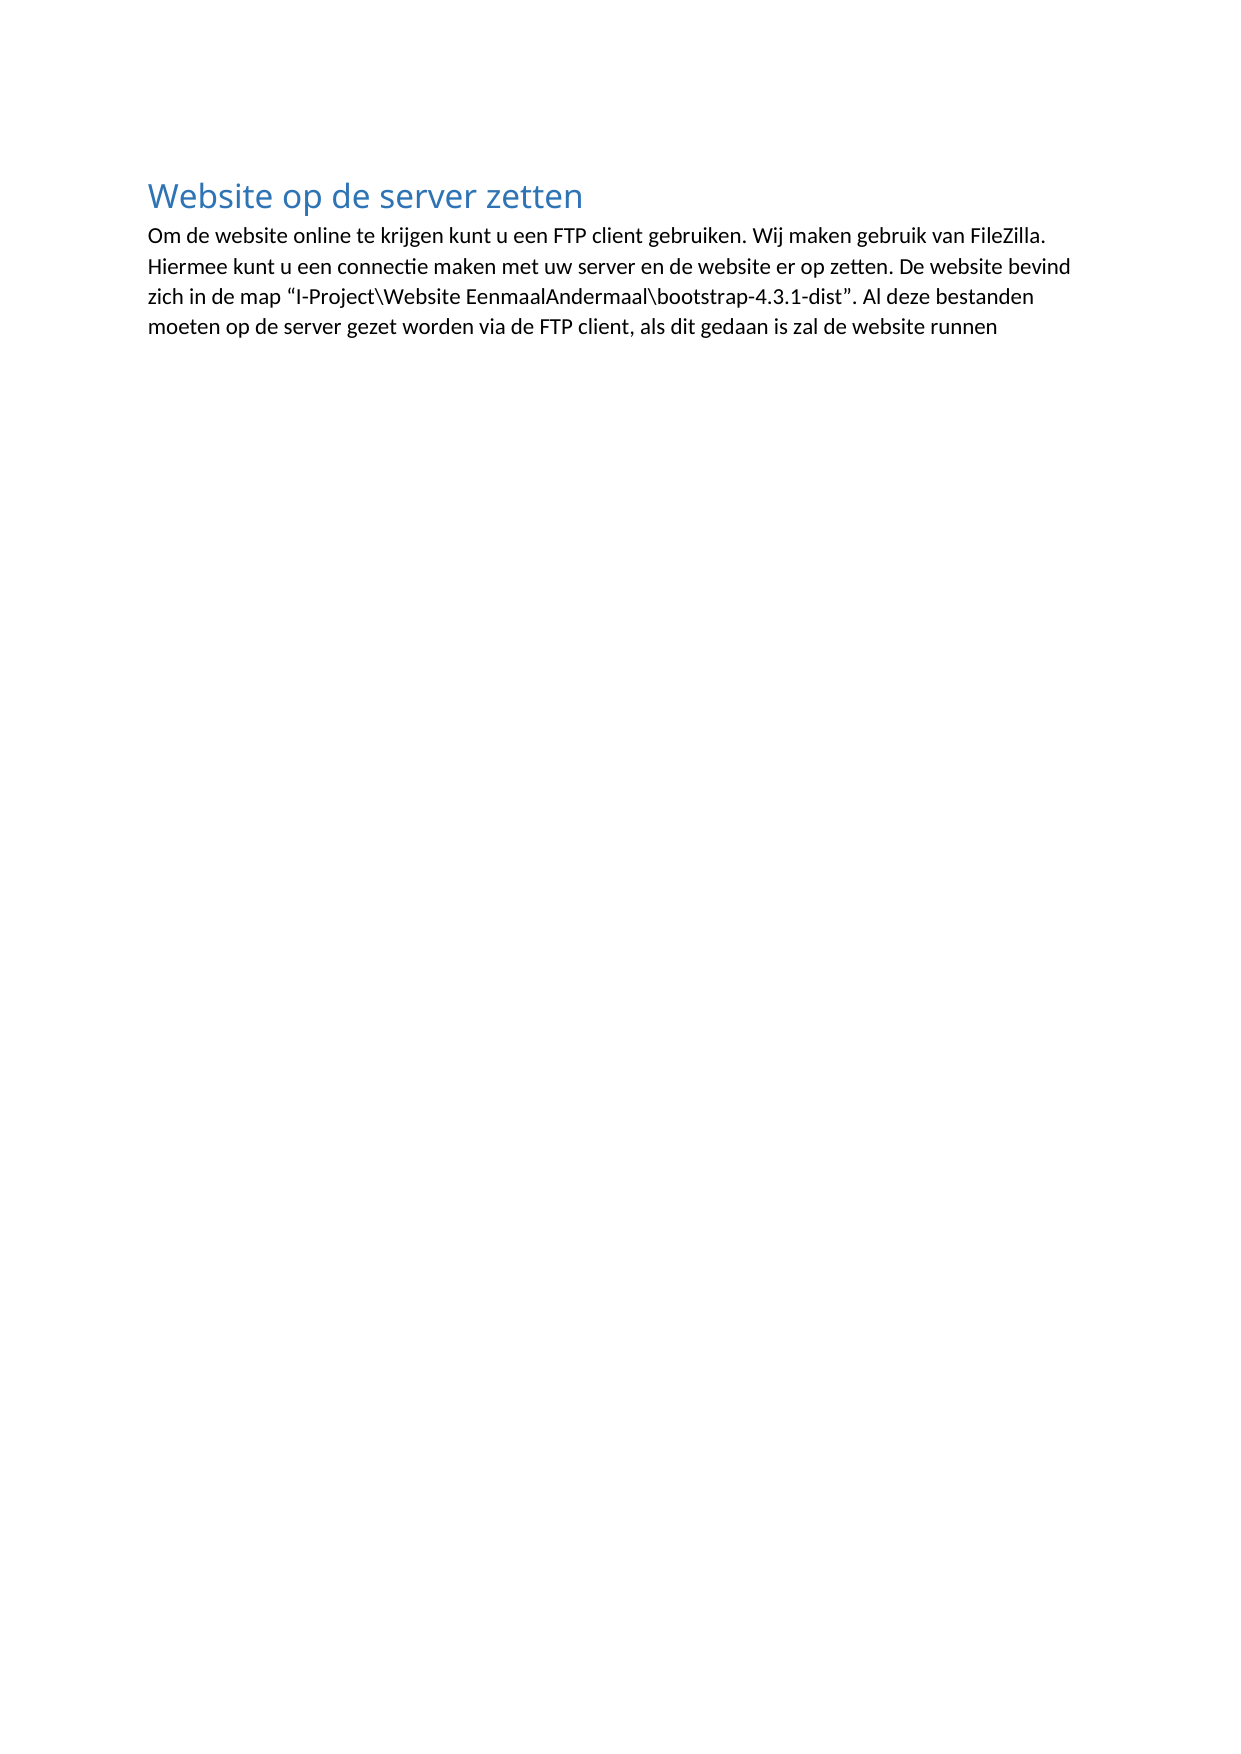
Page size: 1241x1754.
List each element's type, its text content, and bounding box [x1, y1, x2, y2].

text Om de website online te krijgen kunt u een FTP client gebruiken. Wij maken gebruik van FileZilla. Hiermee kunt u een connectie maken met uw server en de website er op zetten. De website bevind zich in de map “I-Project\Website EenmaalAndermaal\bootstrap-4.3.1-dist”. Al deze bestanden moeten op de server gezet worden via de FTP client, als dit gedaan is zal de website runnen [148, 222, 1093, 340]
subtitle Website op de server zetten [148, 173, 1093, 218]
